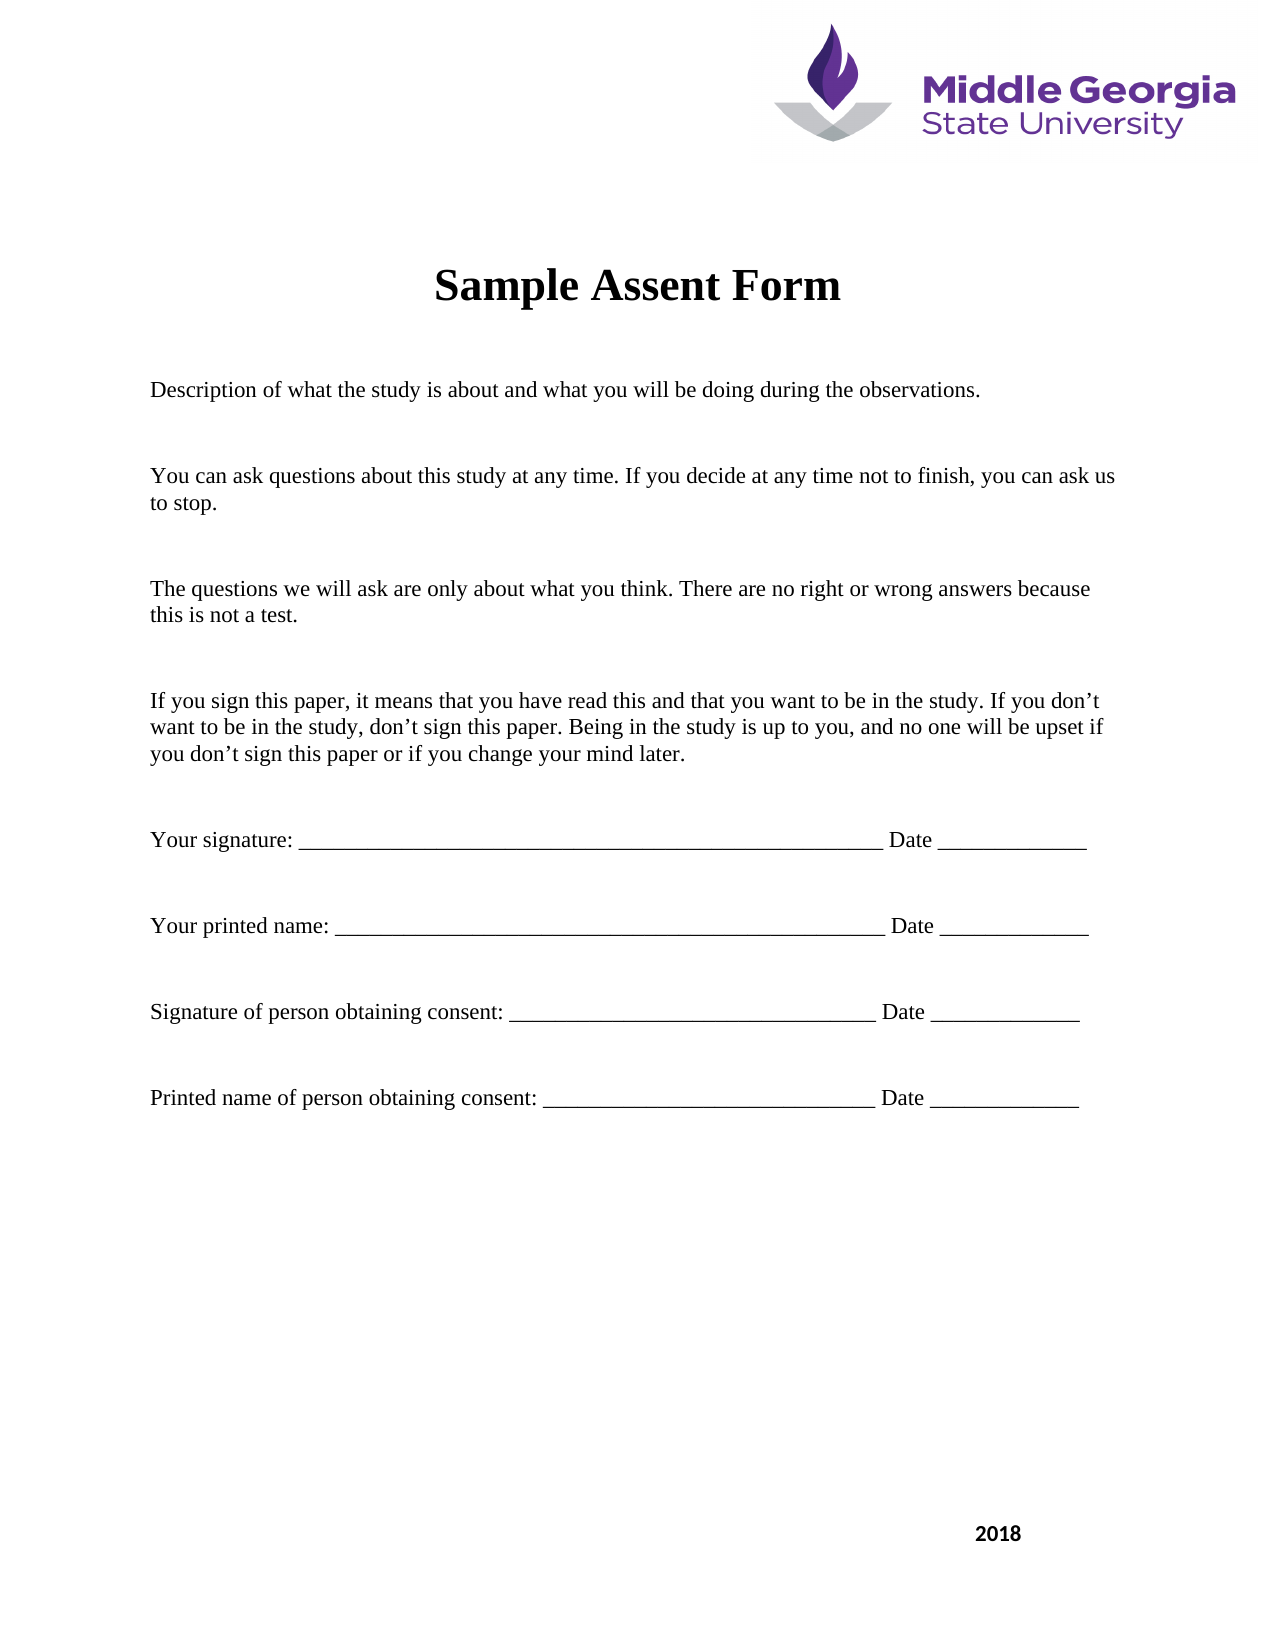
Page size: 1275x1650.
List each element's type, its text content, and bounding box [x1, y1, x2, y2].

text Signature of person obtaining consent: ________________________________ Date _____________ [150, 998, 1125, 1024]
text The questions we will ask are only about what you think. There are no right or wrong answers because this is not a test. [150, 574, 1125, 627]
picture [751, 0, 1258, 163]
text You can ask questions about this study at any time. If you decide at any time not to finish, you can ask us to stop. [150, 462, 1125, 515]
text Description of what the study is about and what you will be doing during the observations. [150, 376, 1125, 402]
text Printed name of person obtaining consent: _____________________________ Date _____________ [150, 1084, 1125, 1110]
text Sample Assent Form [150, 257, 1125, 310]
text If you sign this paper, it means that you have read this and that you want to be in the study. If you don’t want to be in the study, don’t sign this paper. Being in the study is up to you, and no one will be upset if you don’t sign this paper or if you change your mind later. [150, 687, 1125, 766]
text Your signature: ___________________________________________________ Date _____________ [150, 826, 1125, 852]
text Your printed name: ________________________________________________ Date _____________ [150, 912, 1125, 938]
